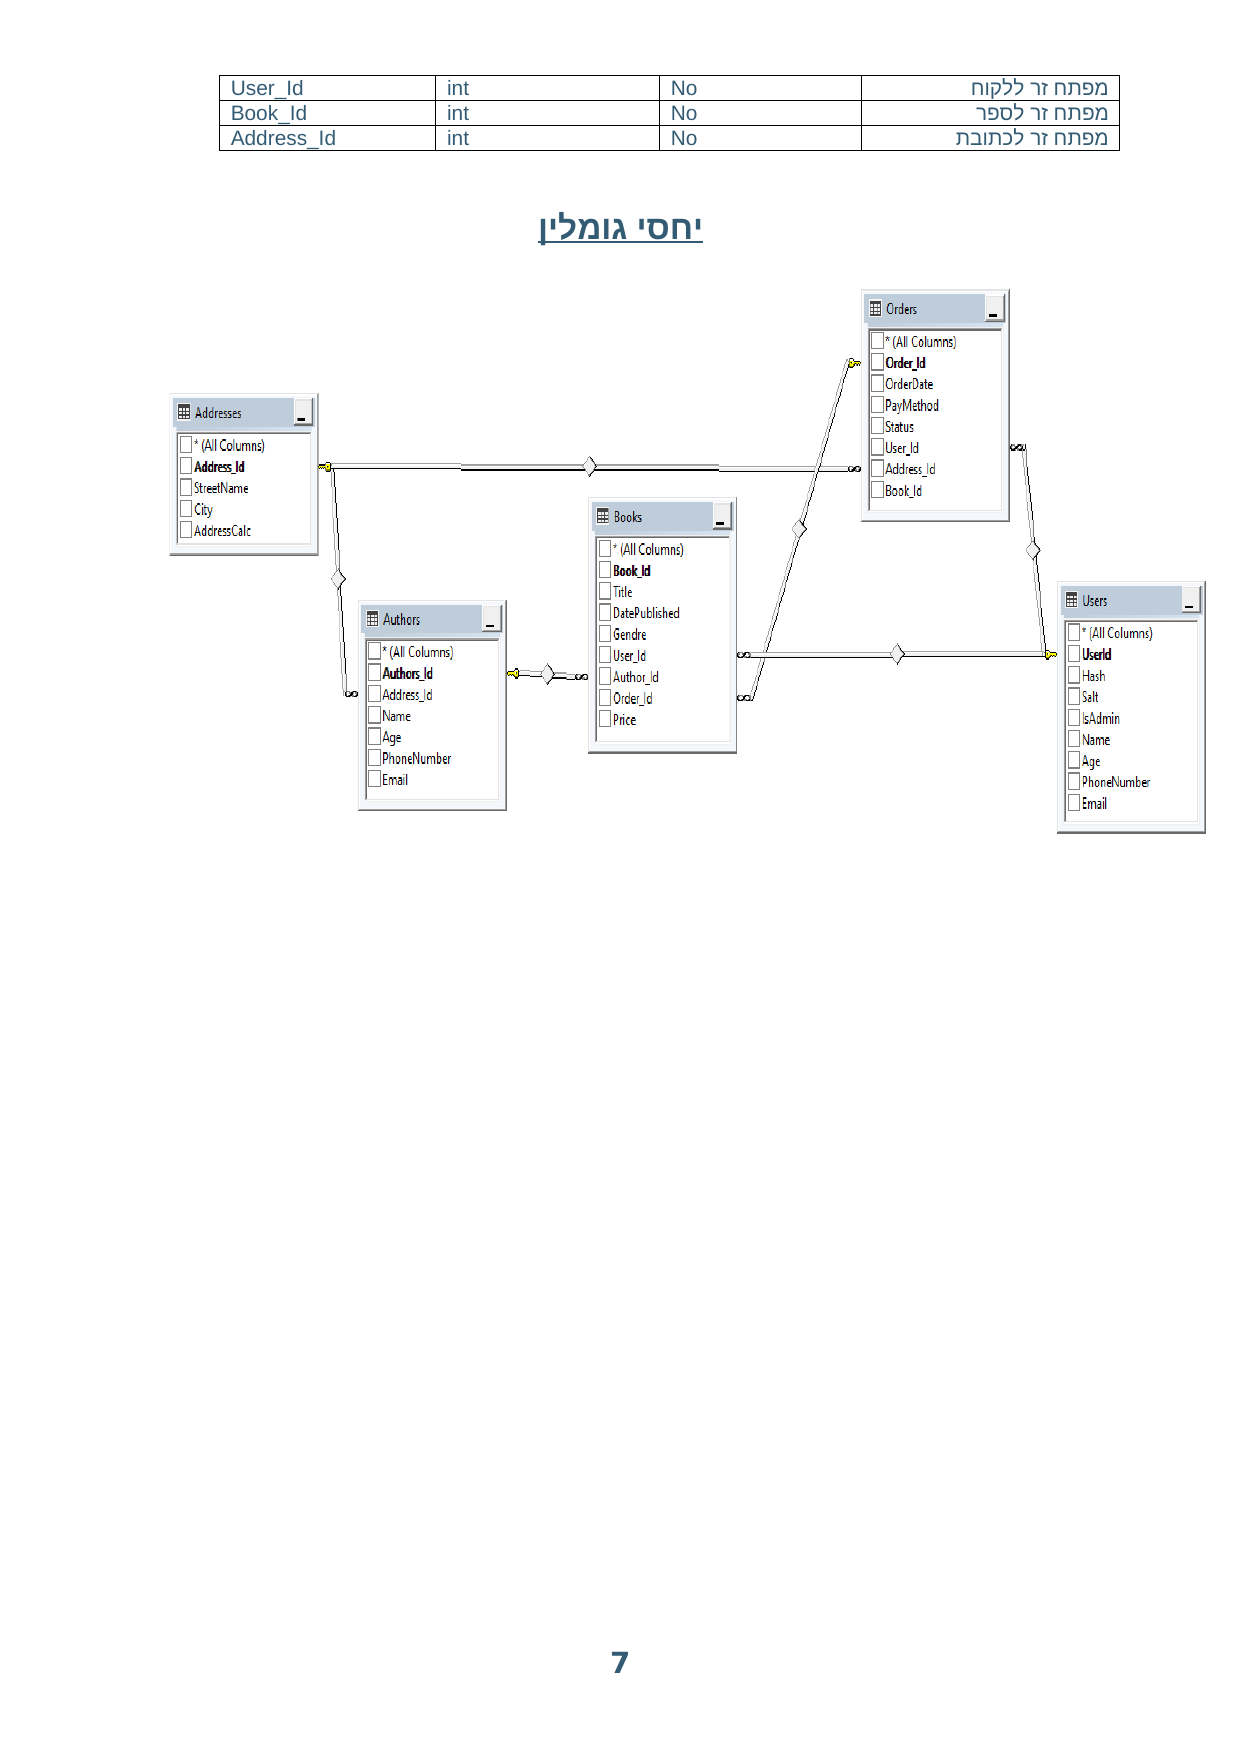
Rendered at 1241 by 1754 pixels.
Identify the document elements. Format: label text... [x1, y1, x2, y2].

table_cell מפתח זר לכתובת [862, 126, 1119, 150]
table_cell Book_Id [220, 101, 435, 125]
table_cell int [436, 76, 659, 100]
table_cell מפתח זר ללקוח [862, 76, 1119, 100]
table_cell int [436, 101, 659, 125]
table_cell No [660, 76, 861, 100]
table_cell User_Id [220, 76, 435, 100]
table_cell No [660, 126, 861, 150]
table_cell int [436, 126, 659, 150]
table_cell No [660, 101, 861, 125]
text יחסי גומלין [120, 208, 1120, 246]
table_cell מפתח זר לספר [862, 101, 1119, 125]
table_cell Address_Id [220, 126, 435, 150]
picture [120, 286, 1232, 868]
